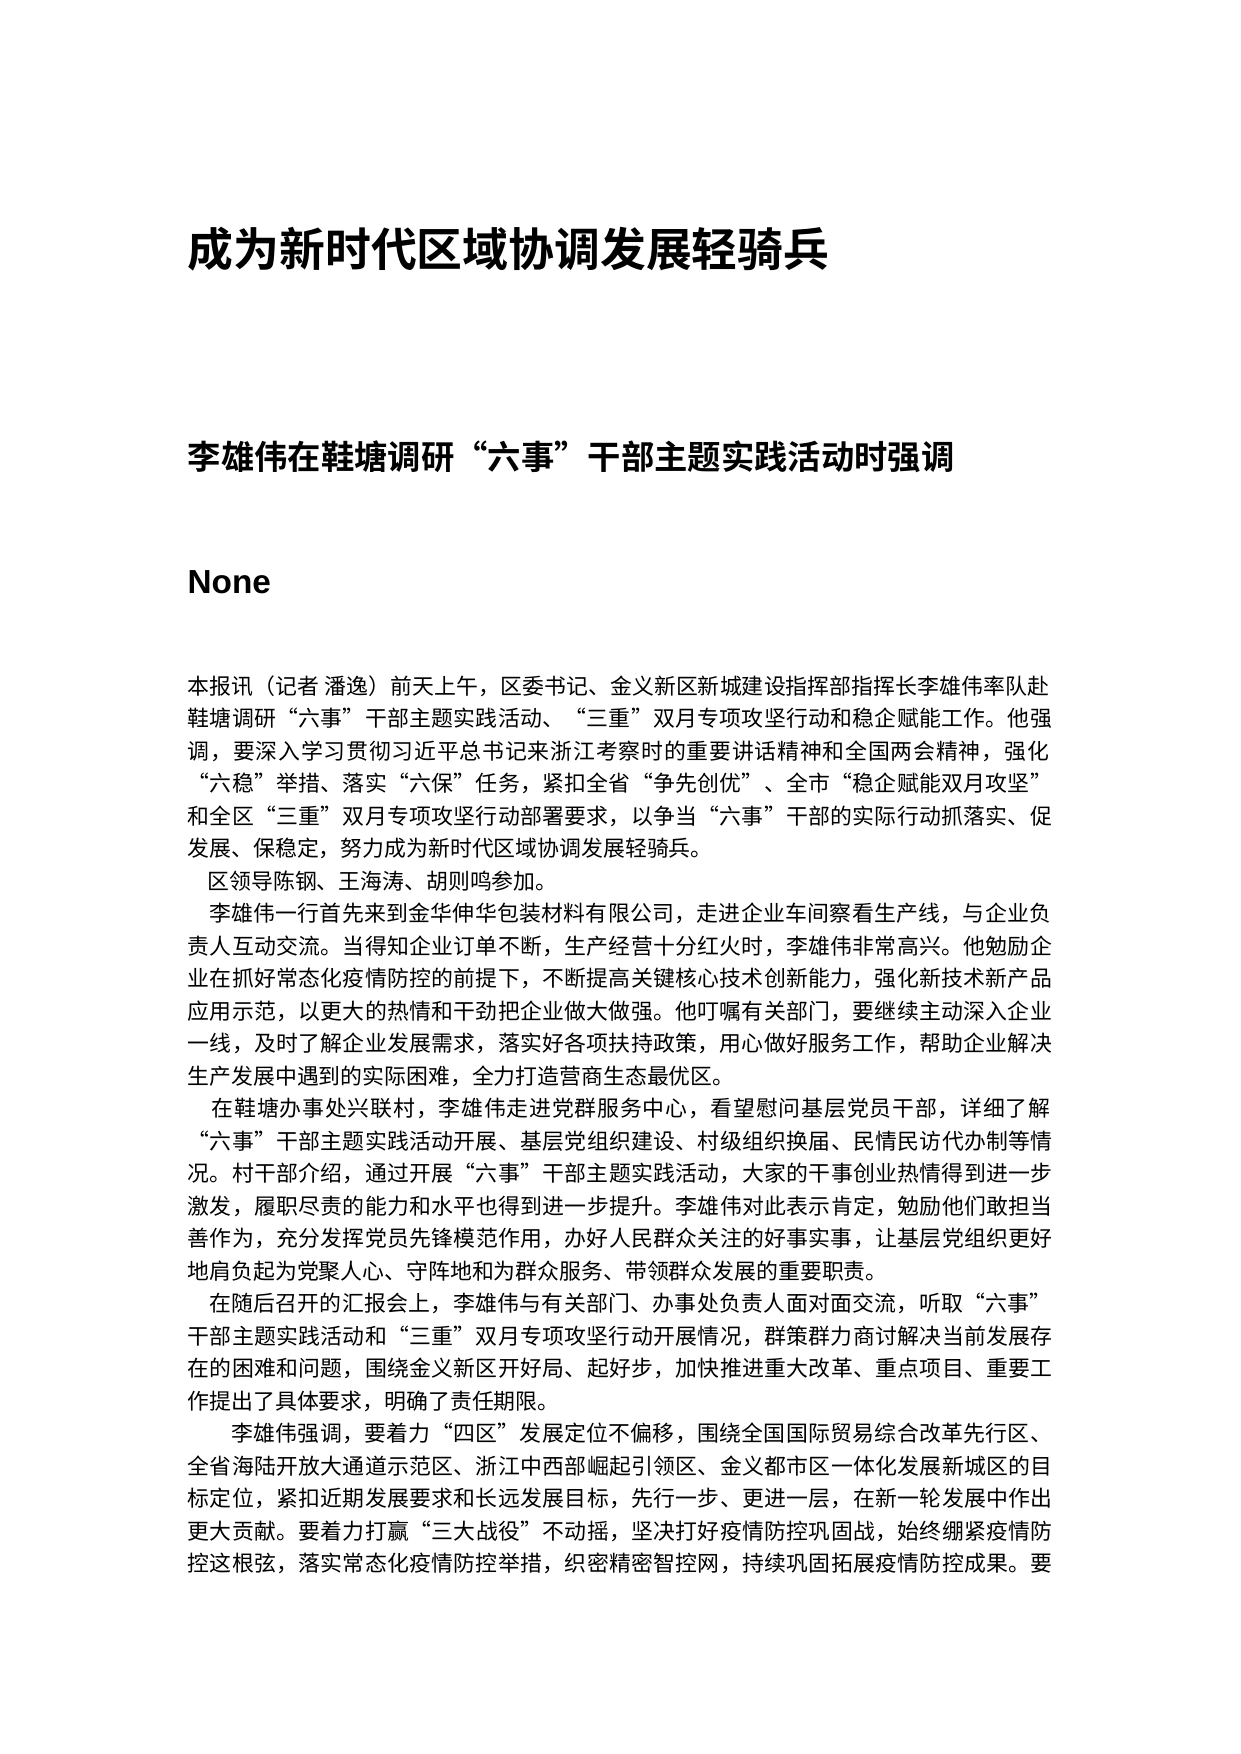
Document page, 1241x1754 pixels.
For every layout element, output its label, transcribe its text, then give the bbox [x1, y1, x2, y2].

subtitle 李雄伟在鞋塘调研“六事”干部主题实践活动时强调 [187, 422, 1053, 487]
text 在随后召开的汇报会上，李雄伟与有关部门、办事处负责人面对面交流，听取“六事”干部主题实践活动和“三重”双月专项攻坚行动开展情况，群策群力商讨解决当前发展存在的困难和问题，围绕金义新区开好局、起好步，加快推进重大改革、重点项目、重要工作提出了具体要求，明确了责任期限。 [187, 1286, 1053, 1416]
text 李雄伟一行首先来到金华伸华包装材料有限公司，走进企业车间察看生产线，与企业负责人互动交流。当得知企业订单不断，生产经营十分红火时，李雄伟非常高兴。他勉励企业在抓好常态化疫情防控的前提下，不断提高关键核心技术创新能力，强化新技术新产品应用示范，以更大的热情和干劲把企业做大做强。他叮嘱有关部门，要继续主动深入企业一线，及时了解企业发展需求，落实好各项扶持政策，用心做好服务工作，帮助企业解决生产发展中遇到的实际困难，全力打造营商生态最优区。 [187, 896, 1053, 1091]
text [187, 1416, 1053, 1578]
subtitle None [187, 549, 1053, 614]
text 在鞋塘办事处兴联村，李雄伟走进党群服务中心，看望慰问基层党员干部，详细了解“六事”干部主题实践活动开展、基层党组织建设、村级组织换届、民情民访代办制等情况。村干部介绍，通过开展“六事”干部主题实践活动，大家的干事创业热情得到进一步激发，履职尽责的能力和水平也得到进一步提升。李雄伟对此表示肯定，勉励他们敢担当、善作为，充分发挥党员先锋模范作用，办好人民群众关注的好事实事，让基层党组织更好地肩负起为党聚人心、守阵地和为群众服务、带领群众发展的重要职责。 [187, 1091, 1053, 1286]
text 本报讯（记者 潘逸）前天上午，区委书记、金义新区新城建设指挥部指挥长李雄伟率队赴鞋塘调研“六事”干部主题实践活动、“三重”双月专项攻坚行动和稳企赋能工作。他强调，要深入学习贯彻习近平总书记来浙江考察时的重要讲话精神和全国两会精神，强化“六稳”举措、落实“六保”任务，紧扣全省“争先创优”、全市“稳企赋能双月攻坚”和全区“三重”双月专项攻坚行动部署要求，以争当“六事”干部的实际行动抓落实、促发展、保稳定，努力成为新时代区域协调发展轻骑兵。 [187, 668, 1053, 863]
text 区领导陈钢、王海涛、胡则鸣参加。 [187, 863, 1053, 896]
subtitle 成为新时代区域协调发展轻骑兵 [187, 197, 1053, 295]
